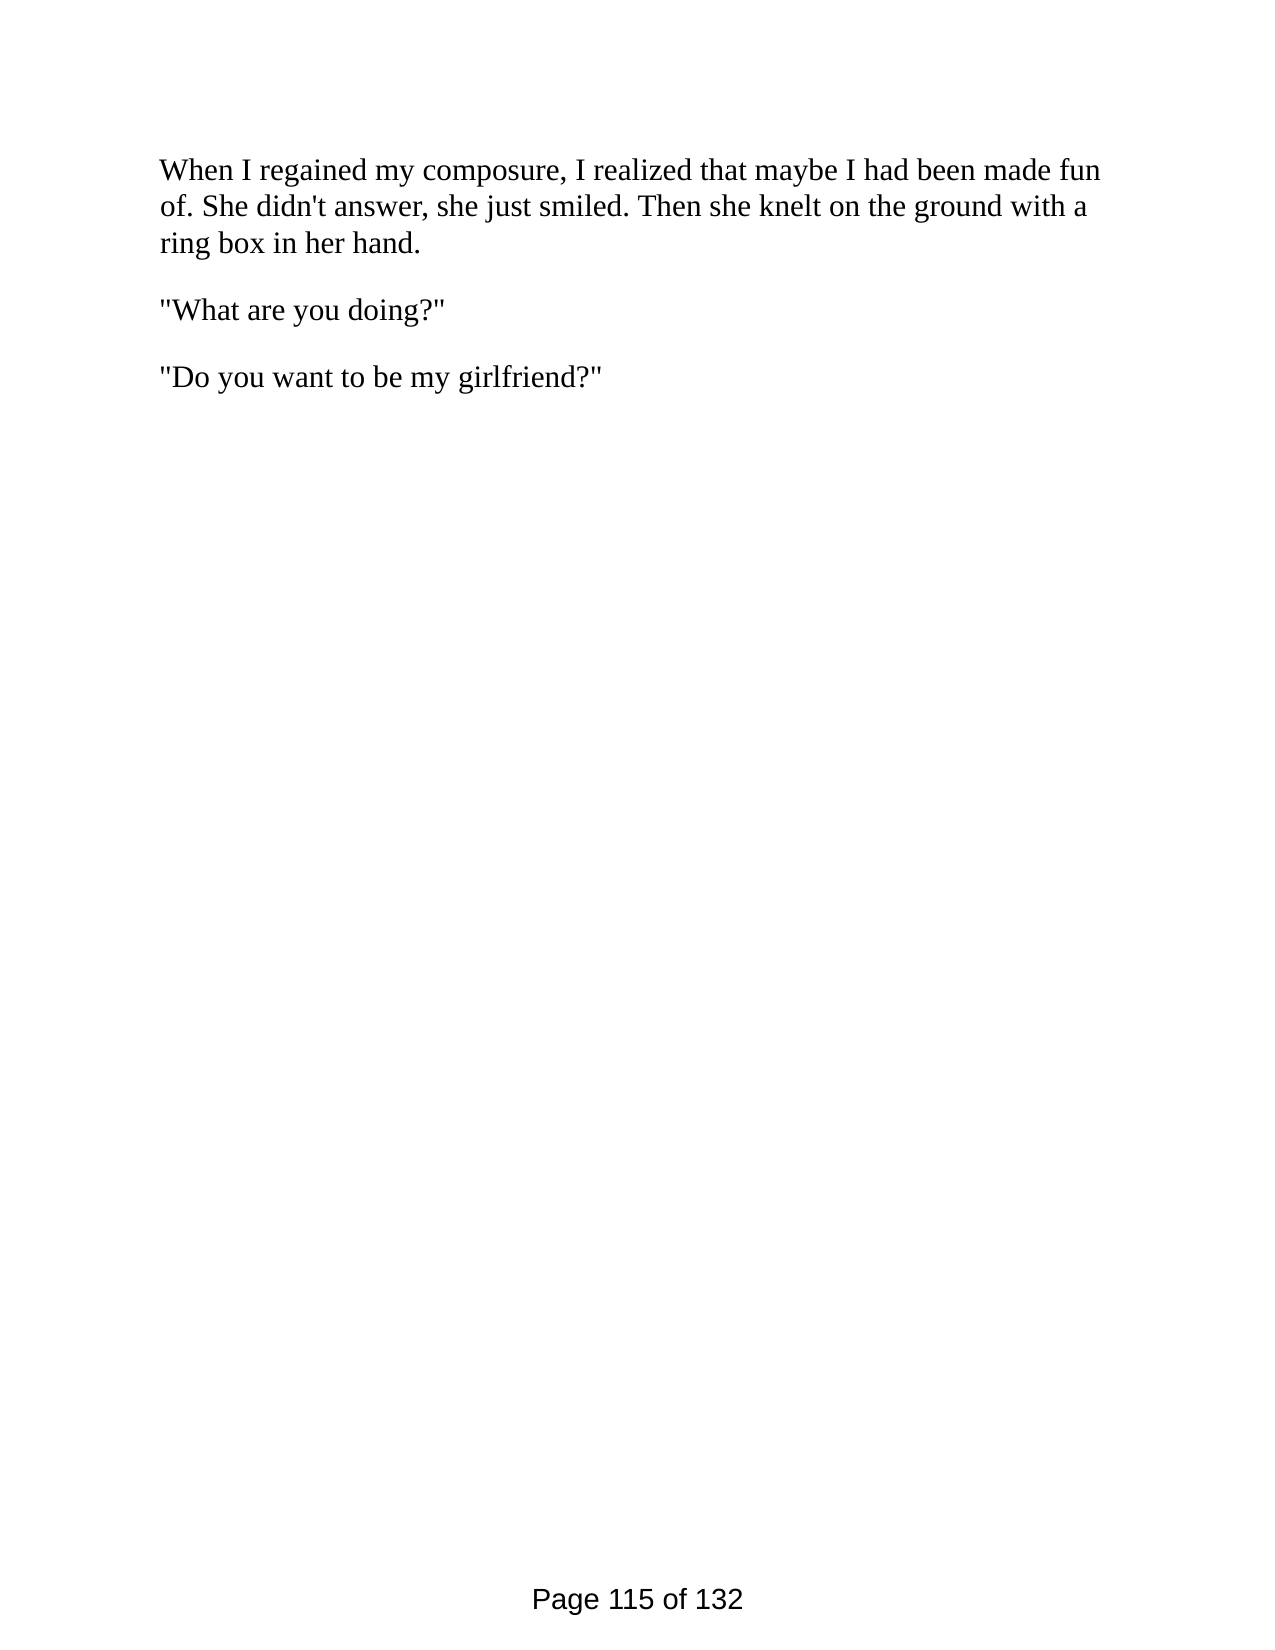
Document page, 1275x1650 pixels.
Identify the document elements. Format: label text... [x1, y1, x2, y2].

text When I regained my composure, I realized that maybe I had been made fun of. She didn't answer, she just smiled. Then she knelt on the ground with a ring box in her hand. [159, 151, 1113, 261]
text "Do you want to be my girlfriend?" [159, 358, 1113, 394]
text "What are you doing?" [159, 291, 1113, 327]
